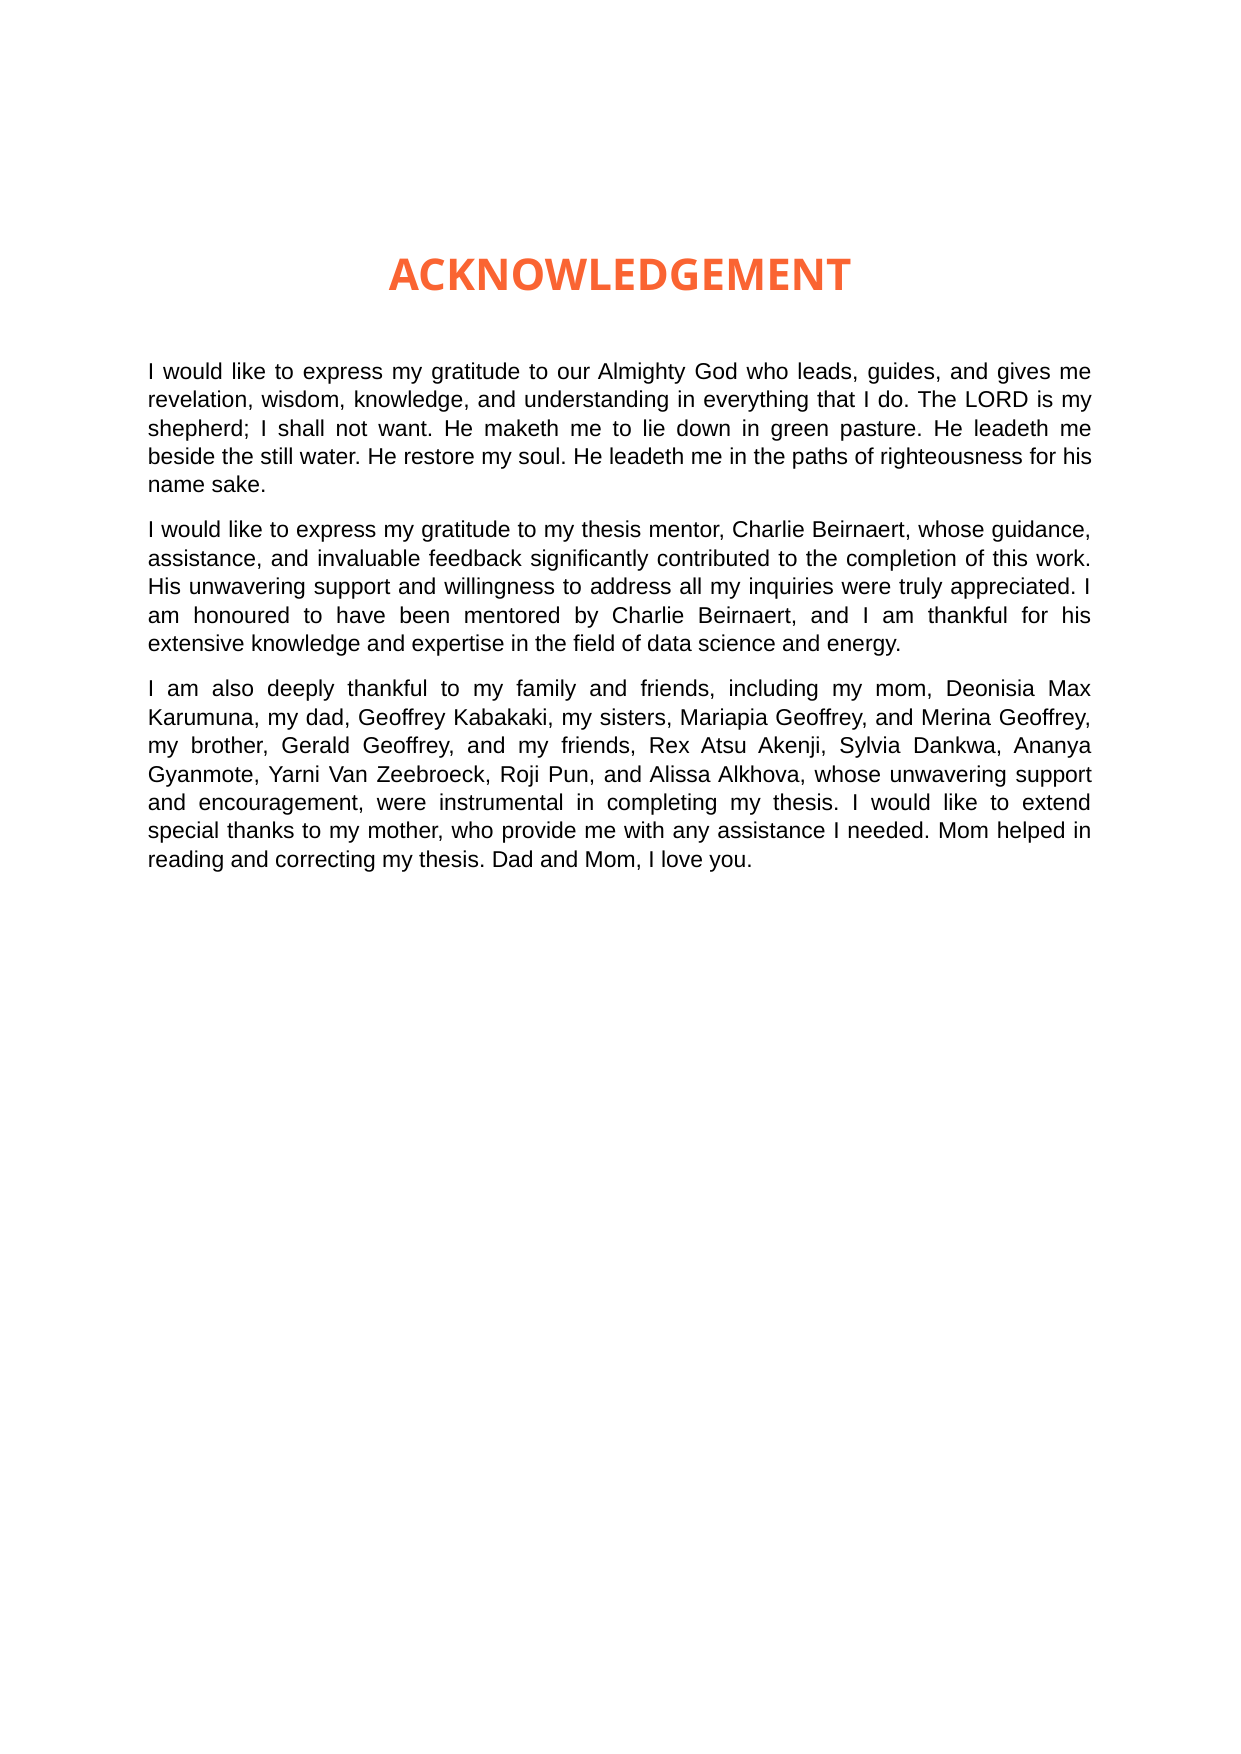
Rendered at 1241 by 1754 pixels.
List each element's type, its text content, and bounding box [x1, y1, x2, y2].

text I would like to express my gratitude to our Almighty God who leads, guides, and gives me revelation, wisdom, knowledge, and understanding in everything that I do. The LORD is my shepherd; I shall not want. He maketh me to lie down in green pasture. He leadeth me beside the still water. He restore my soul. He leadeth me in the paths of righteousness for his name sake. [148, 358, 1092, 498]
text ACKNOWLEDGEMENT [148, 243, 1092, 303]
text I would like to express my gratitude to my thesis mentor, Charlie Beirnaert, whose guidance, assistance, and invaluable feedback significantly contributed to the completion of this work. His unwavering support and willingness to address all my inquiries were truly appreciated. I am honoured to have been mentored by Charlie Beirnaert, and I am thankful for his extensive knowledge and expertise in the field of data science and energy. [148, 516, 1092, 657]
text I am also deeply thankful to my family and friends, including my mom, Deonisia Max Karumuna, my dad, Geoffrey Kabakaki, my sisters, Mariapia Geoffrey, and Merina Geoffrey, my brother, Gerald Geoffrey, and my friends, Rex Atsu Akenji, Sylvia Dankwa, Ananya Gyanmote, Yarni Van Zeebroeck, Roji Pun, and Alissa Alkhova, whose unwavering support and encouragement, were instrumental in completing my thesis. I would like to extend special thanks to my mother, who provide me with any assistance I needed. Mom helped in reading and correcting my thesis. Dad and Mom, I love you. [148, 675, 1092, 872]
